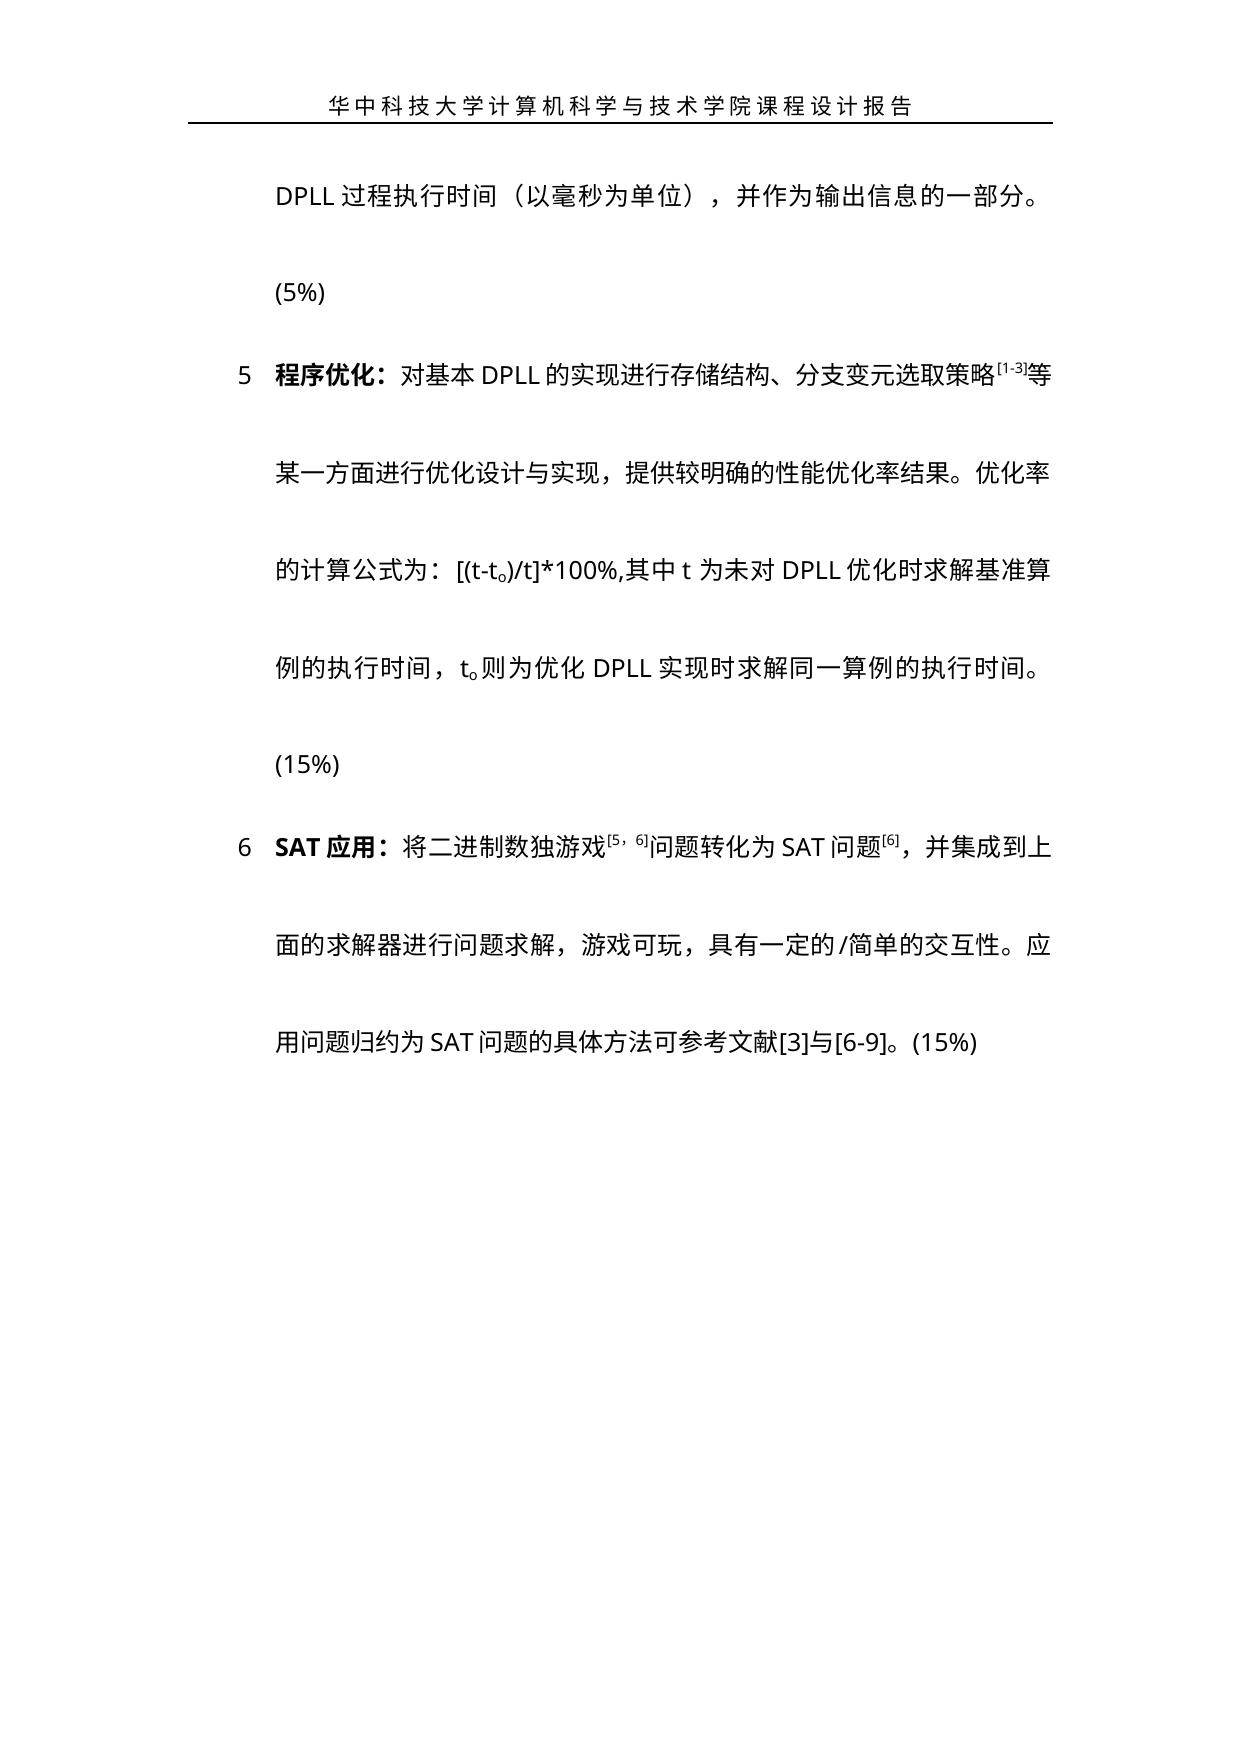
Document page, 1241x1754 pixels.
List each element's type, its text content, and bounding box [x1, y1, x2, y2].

list 程序优化：对基本DPLL的实现进行存储结构、分支变元选取策略[1-3]等某一方面进行优化设计与实现，提供较明确的性能优化率结果。优化率的计算公式为：[(t-to)/t]*100%,其中t 为未对DPLL优化时求解基准算例的执行时间，to则为优化DPLL实现时求解同一算例的执行时间。(15%) [237, 341, 1053, 796]
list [237, 162, 1053, 324]
list SAT应用：将二进制数独游戏[5，6]问题转化为SAT问题[6]，并集成到上面的求解器进行问题求解，游戏可玩，具有一定的/简单的交互性。应用问题归约为SAT问题的具体方法可参考文献[3]与[6-9]。(15%) [237, 813, 1053, 1073]
